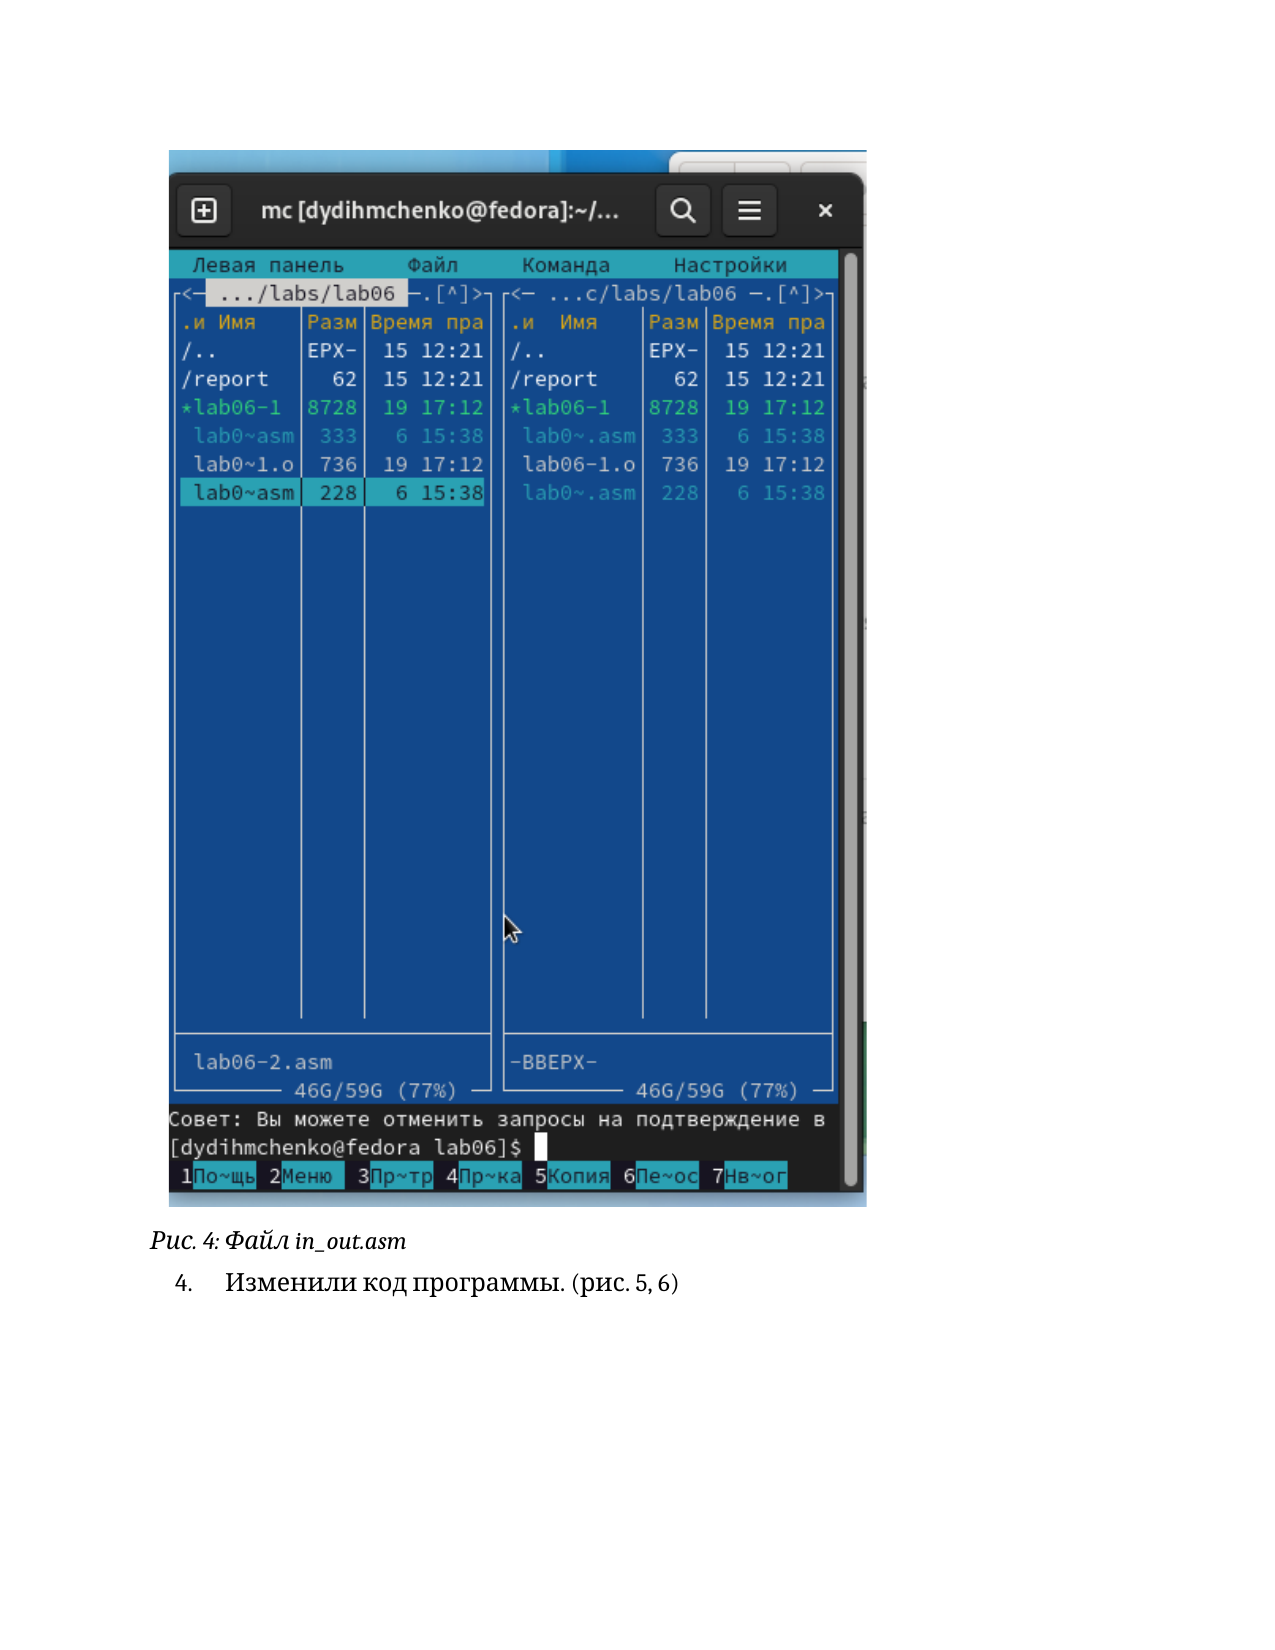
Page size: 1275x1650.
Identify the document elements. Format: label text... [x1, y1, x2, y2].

picture [168, 150, 867, 1207]
list Изменили код программы. (рис. 5, 6) [175, 1268, 1125, 1297]
text Рис. 4: Файл in_out.asm [150, 1227, 1125, 1256]
